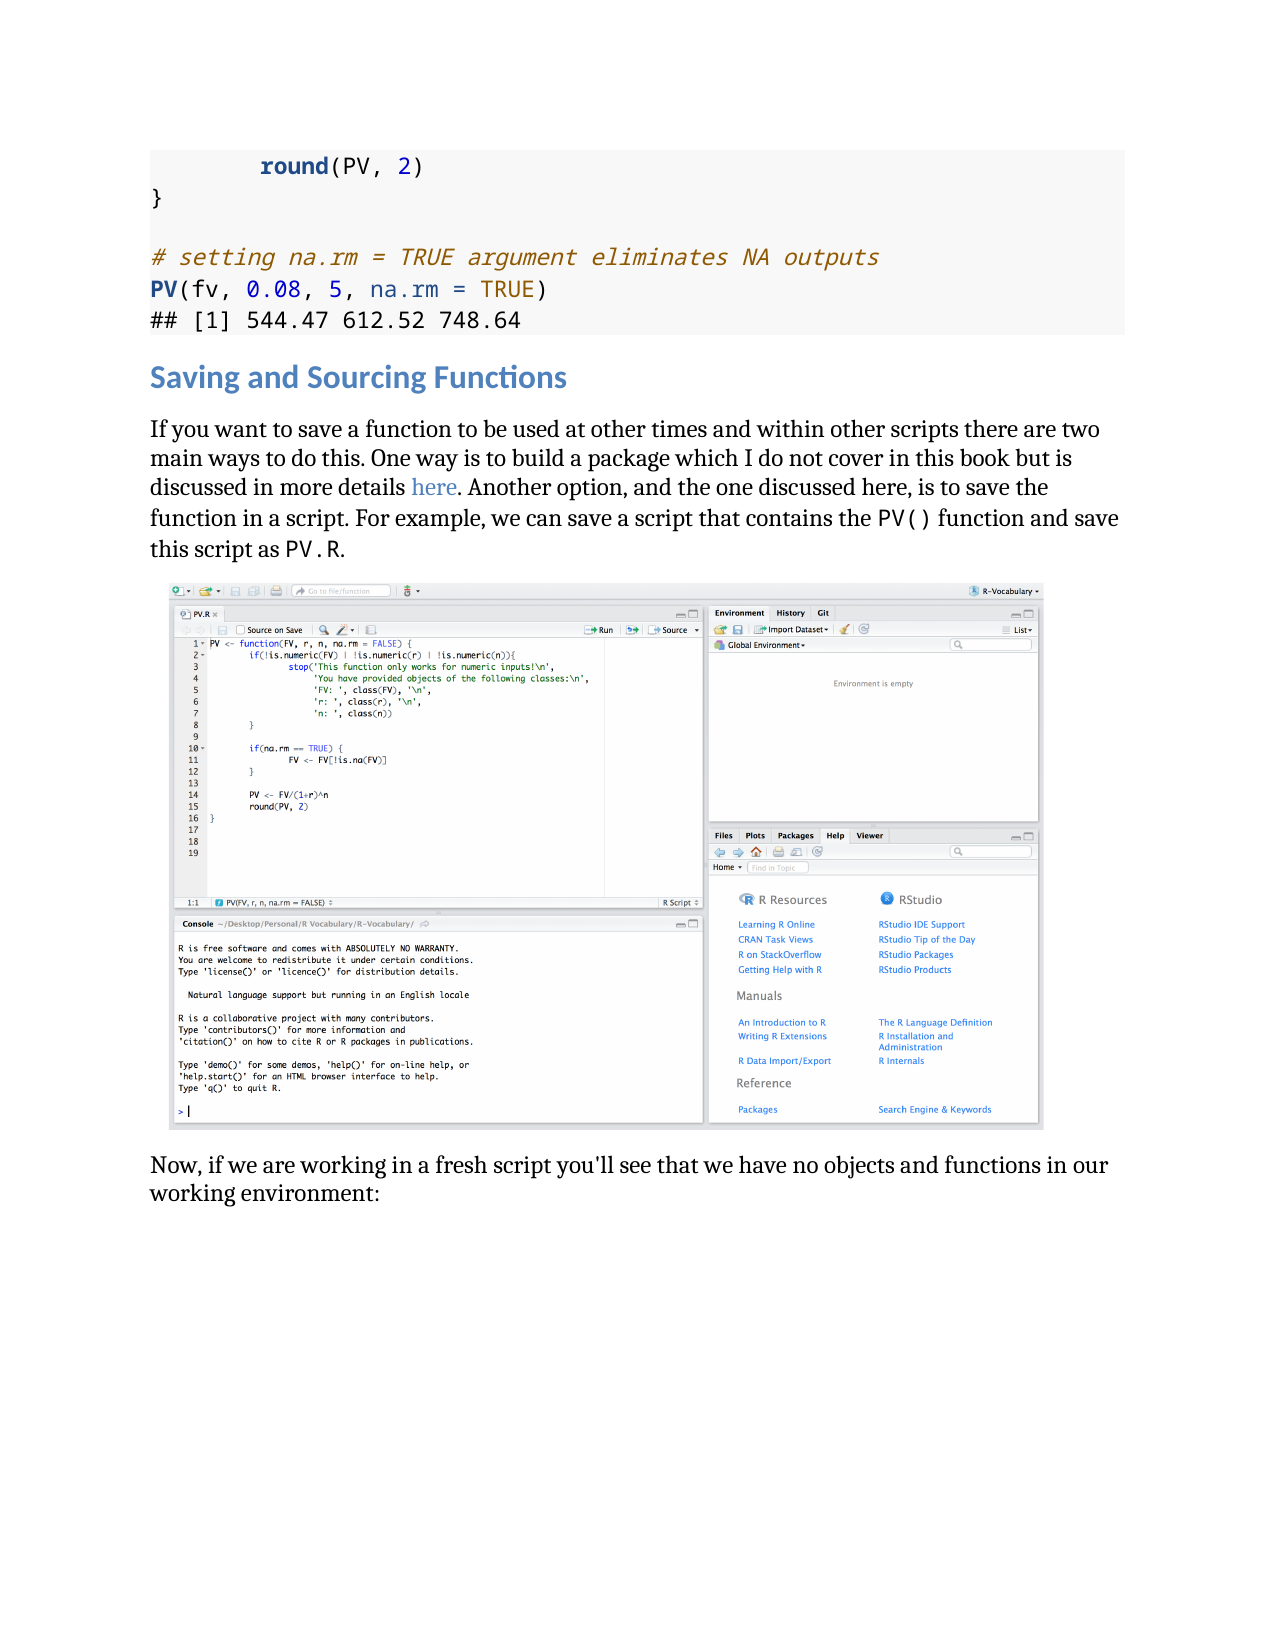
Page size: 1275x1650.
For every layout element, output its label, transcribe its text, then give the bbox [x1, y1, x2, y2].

picture [168, 582, 1044, 1130]
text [150, 150, 1125, 335]
text Now, if we are working in a fresh script you'll see that we have no objects and functions in our working environment: [150, 1151, 1125, 1208]
text If you want to save a function to be used at other times and within other scripts there are two main ways to do this. One way is to build a package which I do not cover in this book but is discussed in more details here. Another option, and the one discussed here, is to save the function in a script. For example, we can save a script that contains the PV() function and save this script as PV.R. [150, 415, 1125, 564]
subtitle Saving and Sourcing Functions [150, 356, 1125, 397]
